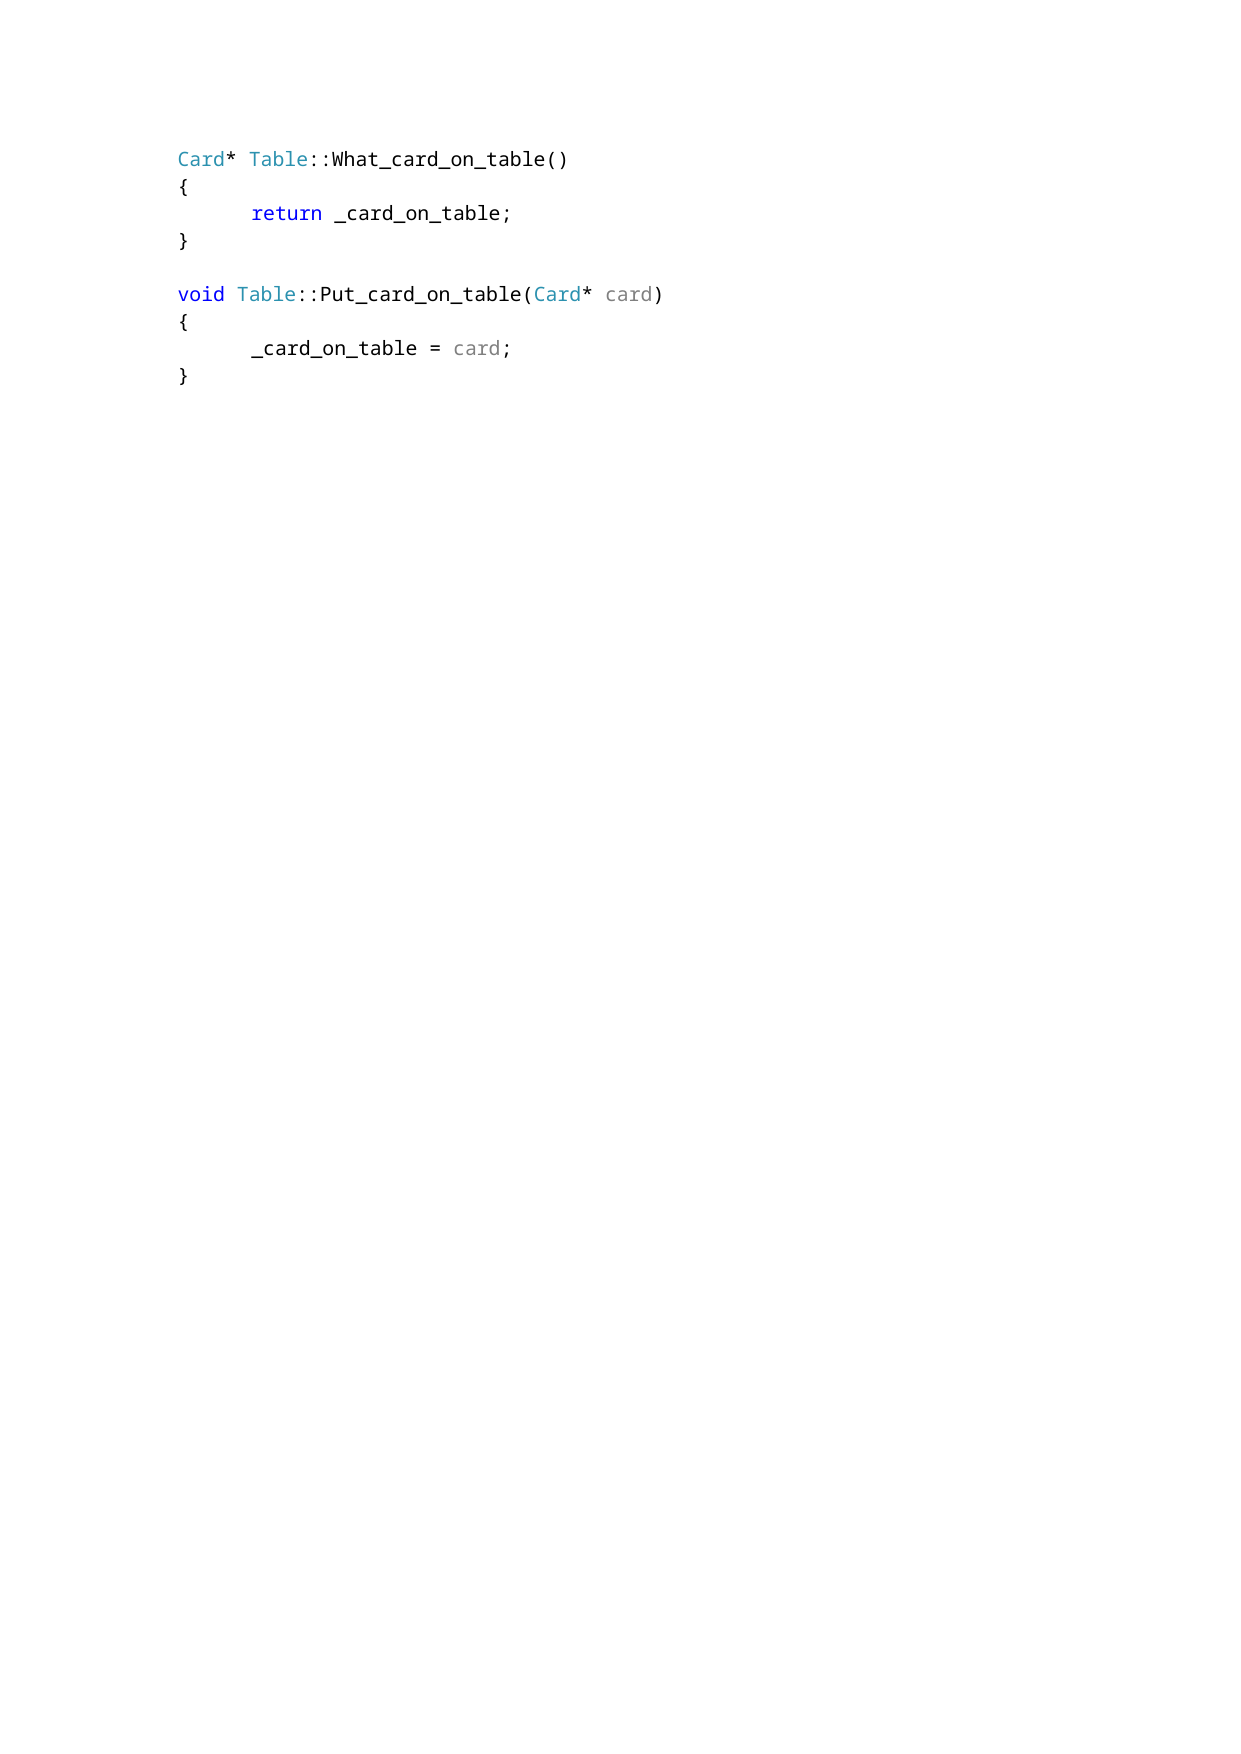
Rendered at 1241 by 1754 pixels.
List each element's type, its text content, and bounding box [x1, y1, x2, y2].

text { [177, 307, 1152, 334]
text void Table::Put_card_on_table(Card* card) [177, 280, 1152, 307]
text { [177, 172, 1152, 199]
text } [177, 226, 1152, 253]
text Card* Table::What_card_on_table() [177, 145, 1152, 172]
text } [177, 361, 1152, 388]
text return _card_on_table; [177, 199, 1152, 226]
text _card_on_table = card; [177, 334, 1152, 361]
